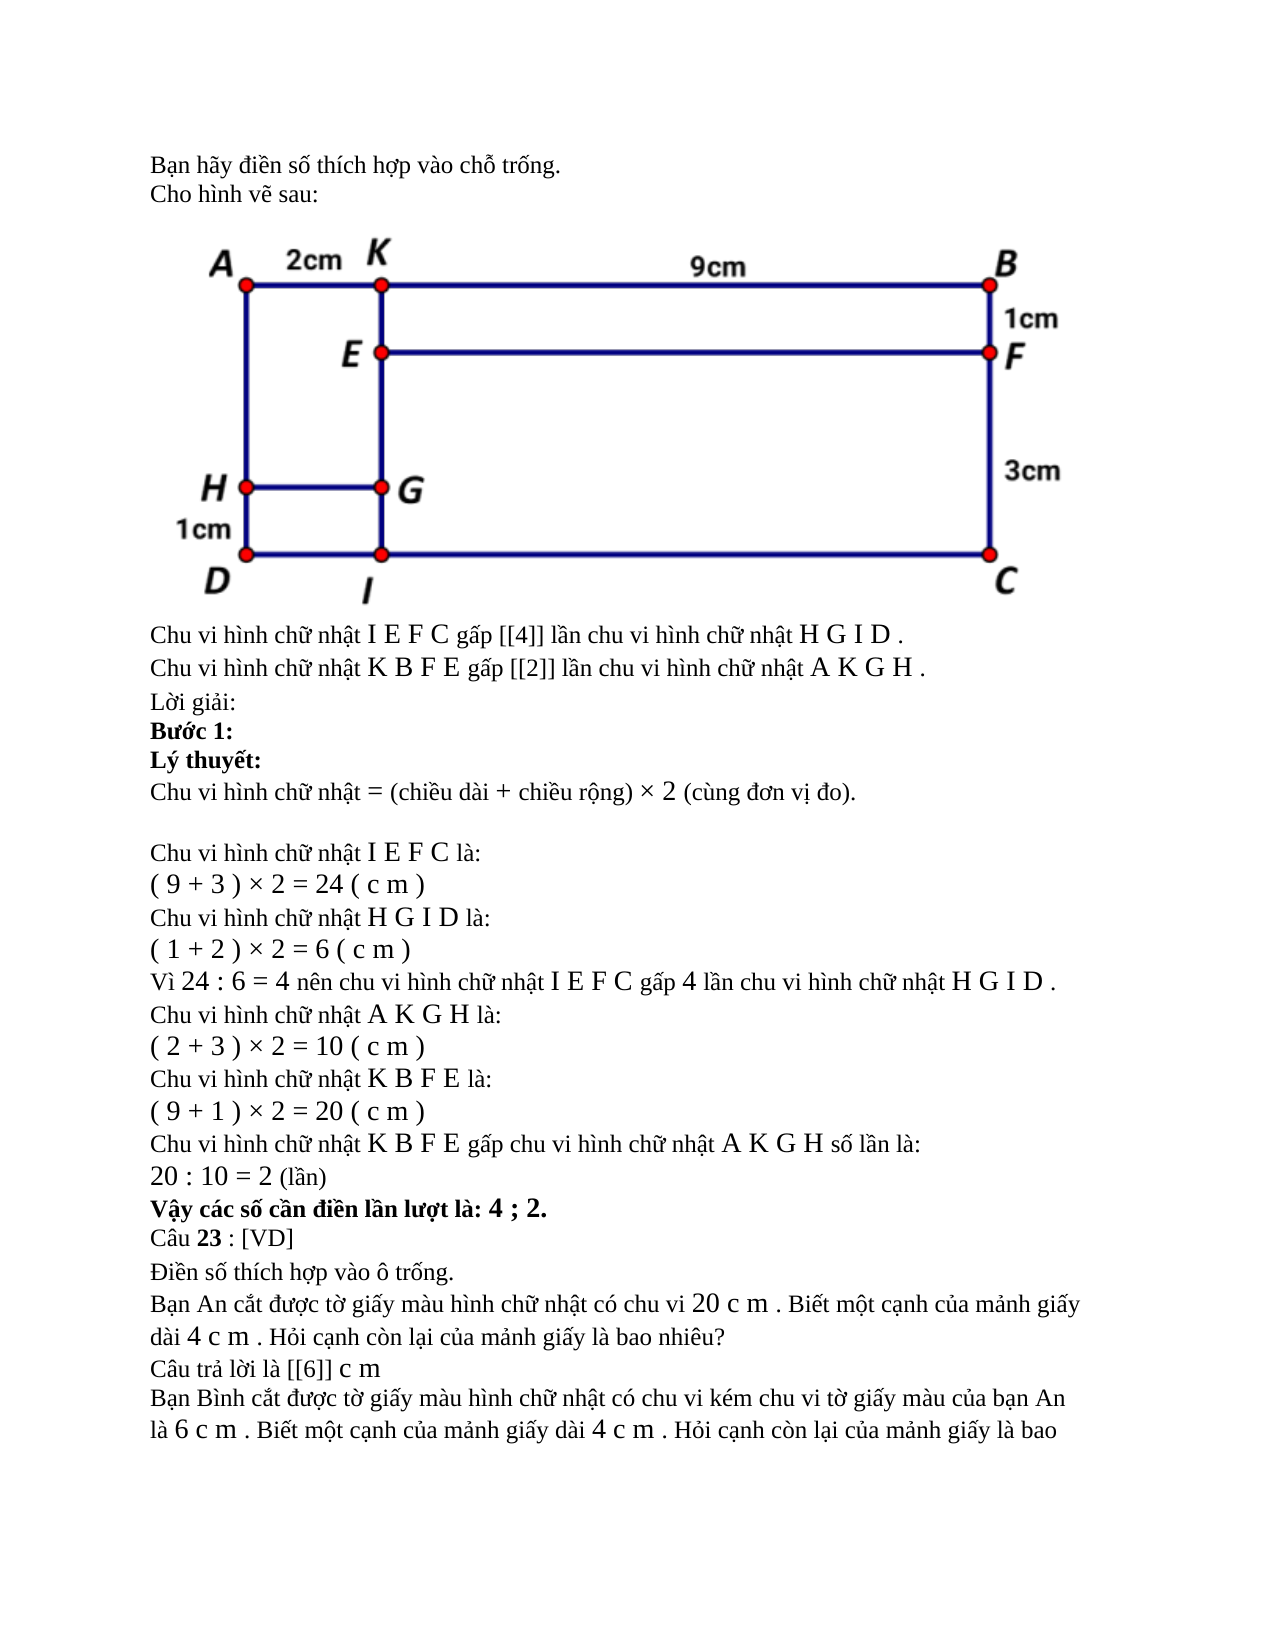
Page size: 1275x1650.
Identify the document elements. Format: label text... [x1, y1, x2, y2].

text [150, 1257, 1125, 1444]
picture [150, 207, 1088, 618]
text Câu 23 : [VD] [150, 1223, 1125, 1252]
text Lời giải: [150, 687, 1125, 716]
text Lý thuyết: Chu vi hình chữ nhật = (chiều dài + chiều rộng) × 2 (cùng đơn vị đo). Chu vi hình chữ nhật I E F C là: ( 9 + 3 ) × 2 = 24 ( c m ) Chu vi hình chữ nhật H G I D là: ( 1 + 2 ) × 2 = 6 ( c m ) Vì 24 : 6 = 4 nên chu vi hình chữ nhật I E F C gấp 4 lần chu vi hình chữ nhật H G I D . Chu vi hình chữ nhật A K G H là: ( 2 + 3 ) × 2 = 10 ( c m ) Chu vi hình chữ nhật K B F E là: ( 9 + 1 ) × 2 = 20 ( c m ) Chu vi hình chữ nhật K B F E gấp chu vi hình chữ nhật A K G H số lần là: 20 : 10 = 2 (lần) Vậy các số cần điền lần lượt là: 4 ; 2. [150, 745, 1125, 1223]
text Bước 1: [150, 716, 1125, 745]
